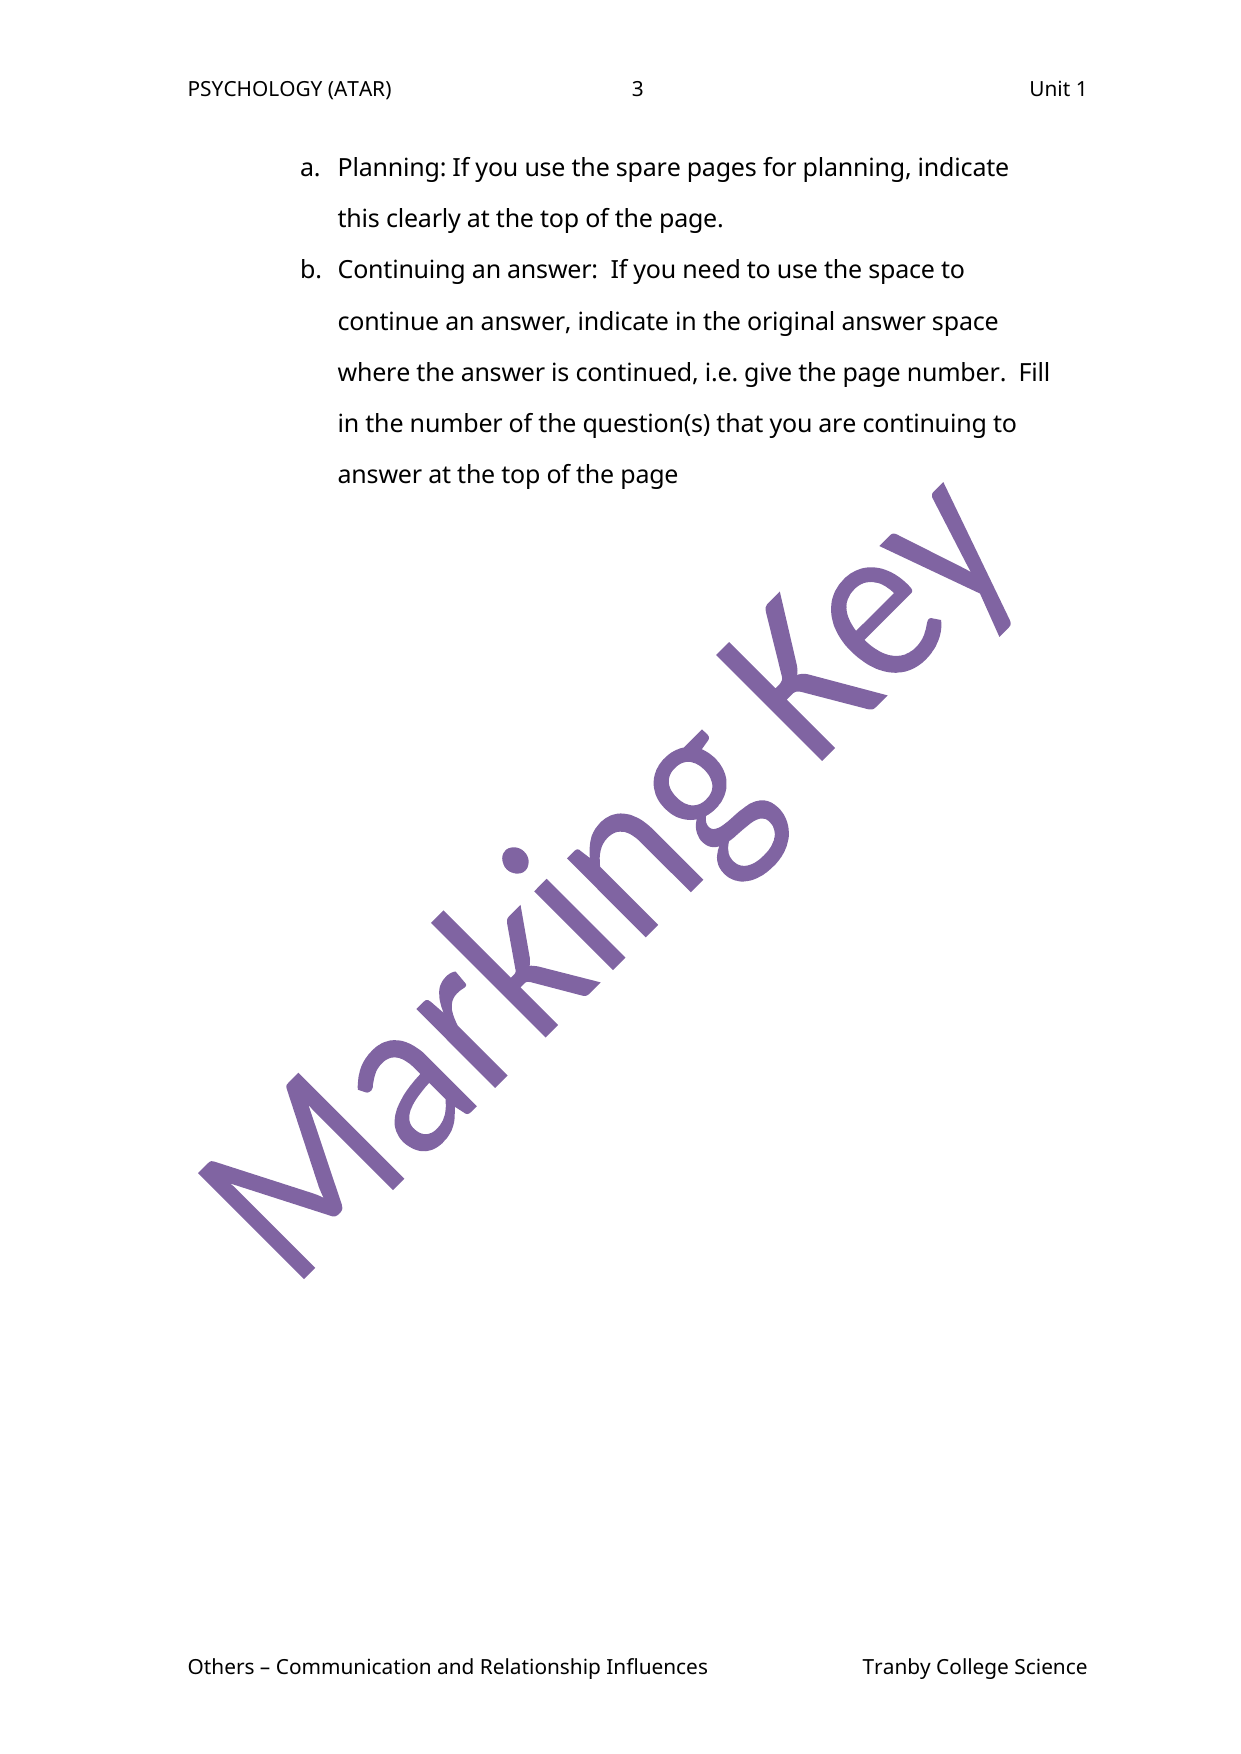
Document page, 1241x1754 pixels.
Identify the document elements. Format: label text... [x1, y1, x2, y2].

list Planning: If you use the spare pages for planning, indicate this clearly at the top of the page. [300, 150, 1053, 235]
list Continuing an answer: If you need to use the space to continue an answer, indicate in the original answer space where the answer is continued, i.e. give the page number. Fill in the number of the question(s) that you are continuing to answer at the top of the page [300, 252, 1053, 490]
